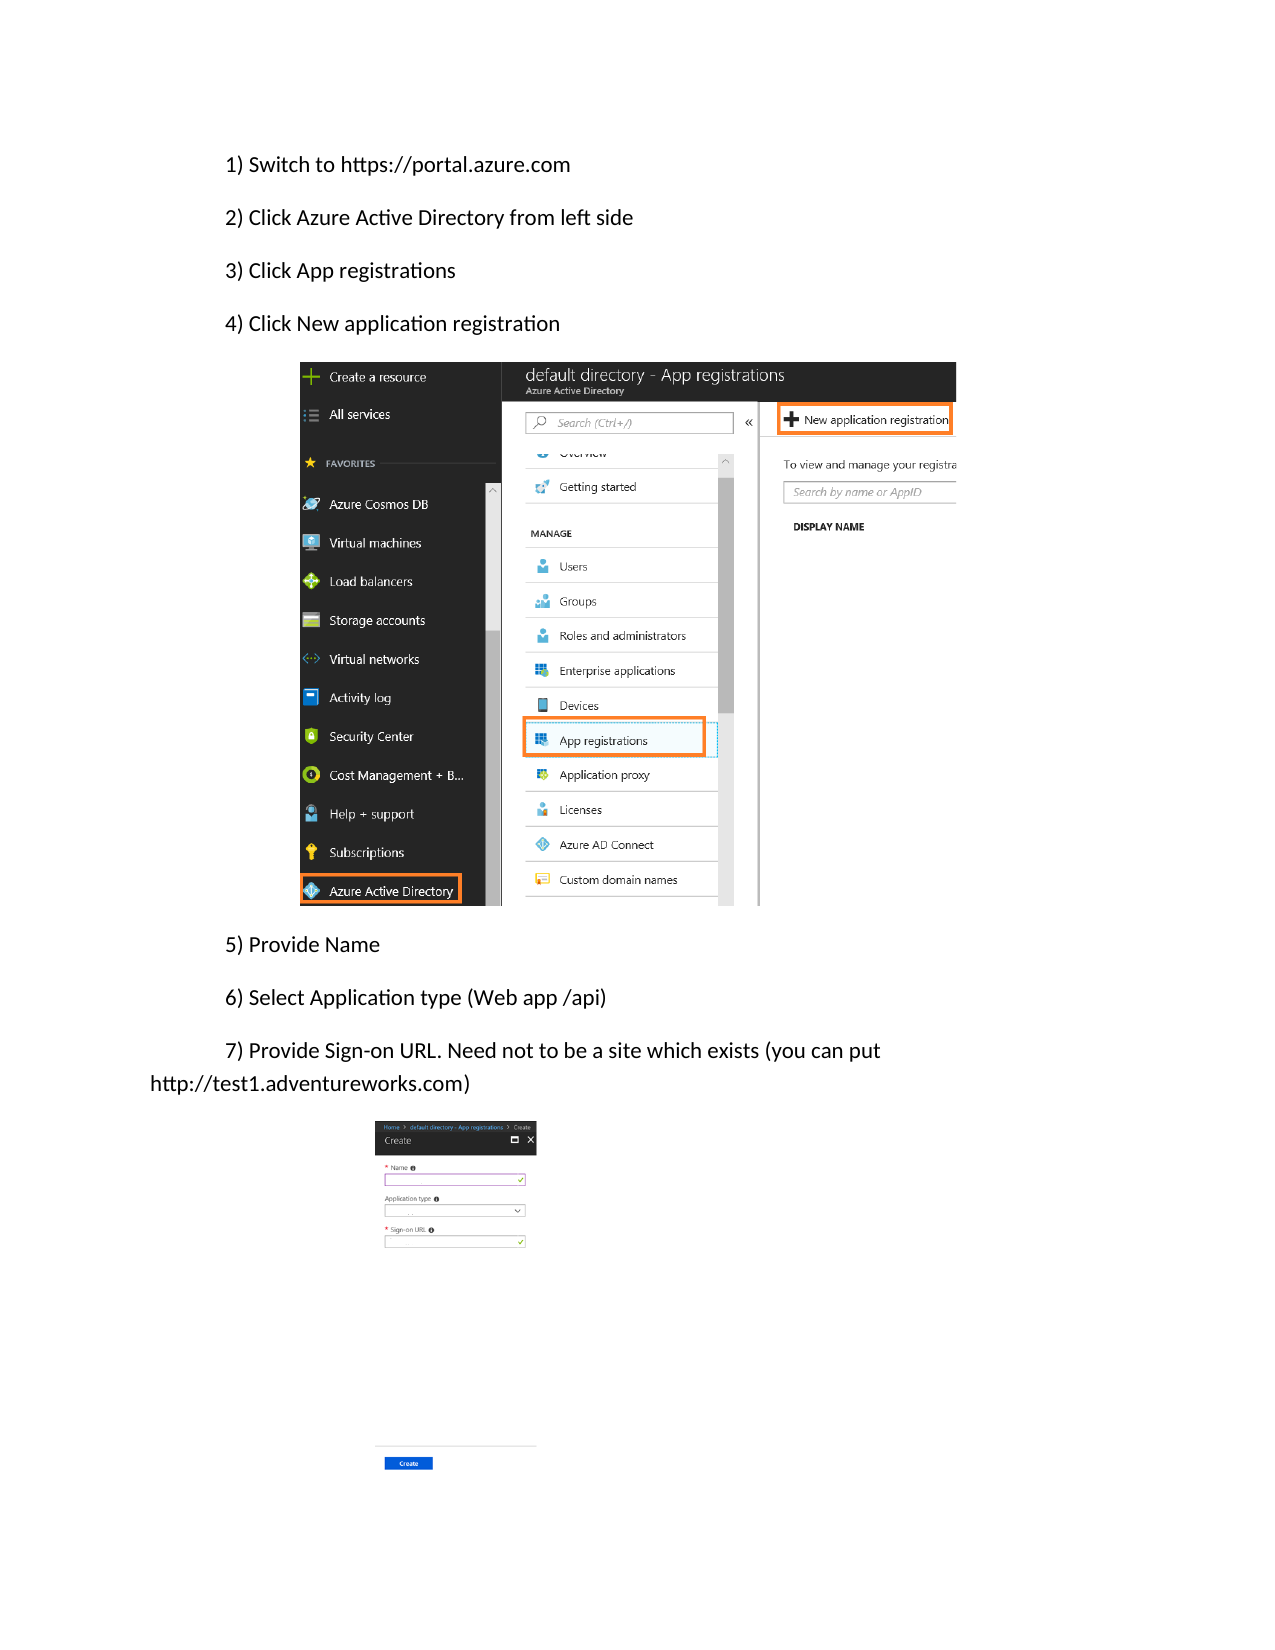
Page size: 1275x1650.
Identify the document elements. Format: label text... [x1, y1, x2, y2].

text 7) Provide Sign-on URL. Need not to be a site which exists (you can put http://test1.adventureworks.com) [150, 1036, 1125, 1097]
picture [300, 362, 957, 906]
text 4) Click New application registration [150, 309, 1125, 337]
text 2) Click Azure Active Directory from left side [150, 203, 1125, 231]
picture [375, 1121, 546, 1474]
text 3) Click App registrations [150, 256, 1125, 284]
text 5) Provide Name [150, 930, 1125, 958]
text 1) Switch to https://portal.azure.com [150, 150, 1125, 178]
text 6) Select Application type (Web app /api) [150, 983, 1125, 1011]
